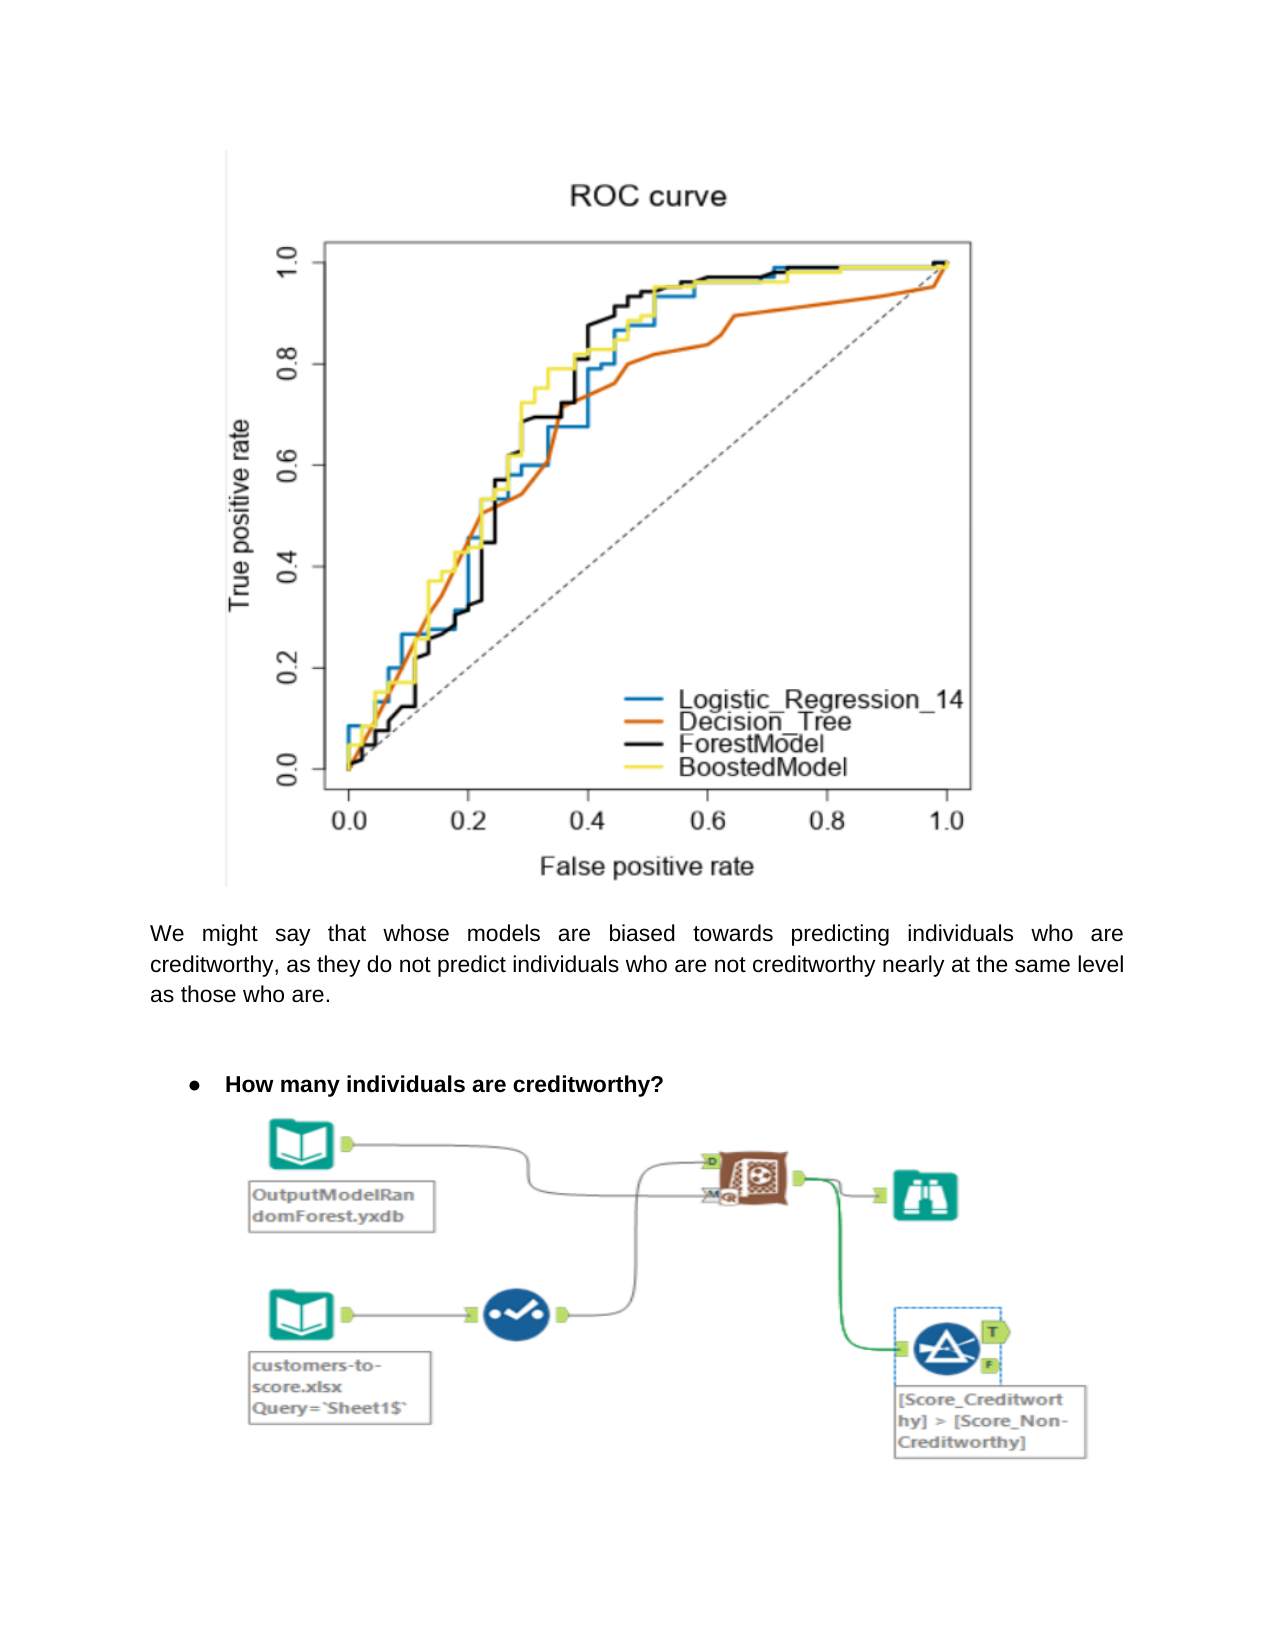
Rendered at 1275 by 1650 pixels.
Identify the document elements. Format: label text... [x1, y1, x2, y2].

text We might say that whose models are biased towards predicting individuals who are creditworthy, as they do not predict individuals who are not creditworthy nearly at the same level as those who are. [150, 920, 1125, 1007]
list How many individuals are creditworthy? [187, 1071, 1125, 1098]
picture [225, 1101, 1146, 1499]
picture [225, 150, 1015, 887]
